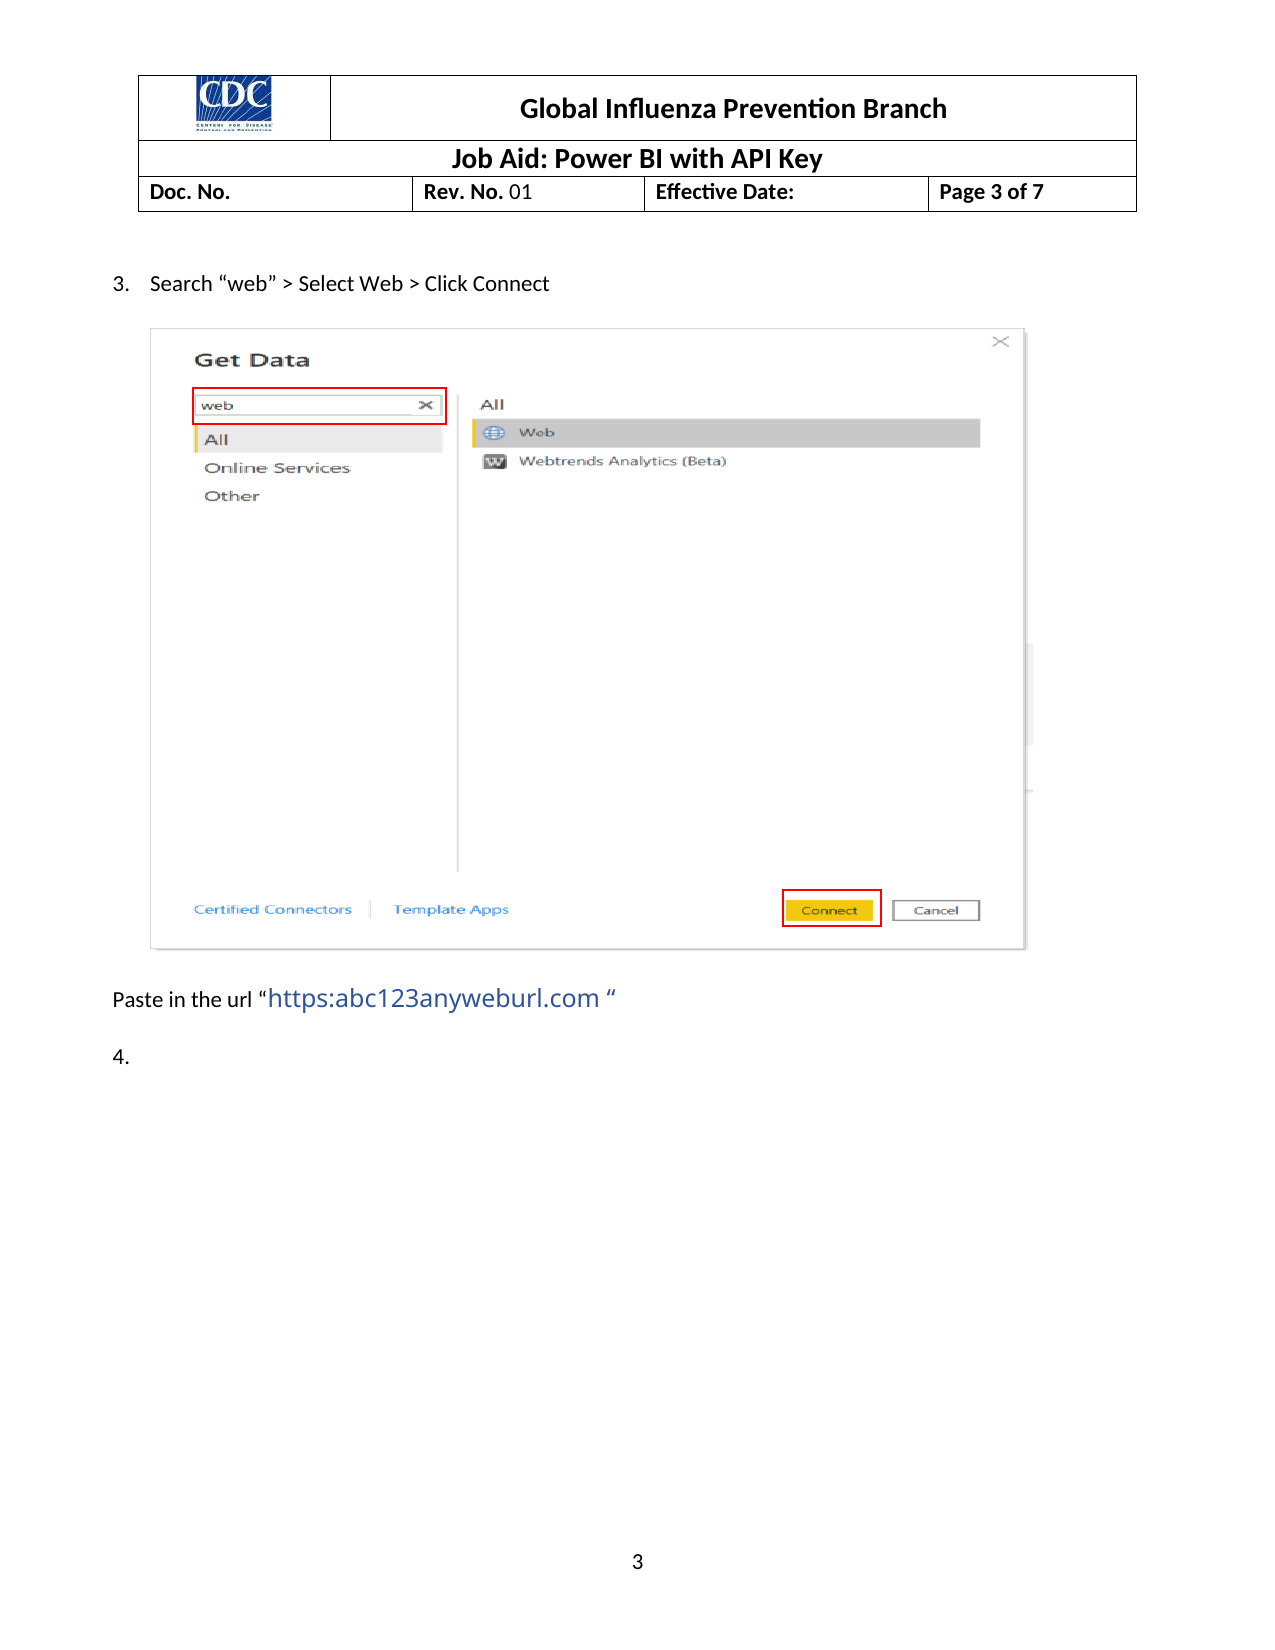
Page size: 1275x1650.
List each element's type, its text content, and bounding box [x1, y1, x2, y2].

text Paste in the url “https:abc123anyweburl.com “ [112, 980, 1162, 1014]
list Search “web” > Select Web > Click Connect [112, 269, 1162, 297]
picture [150, 325, 1034, 953]
picture [196, 76, 273, 131]
